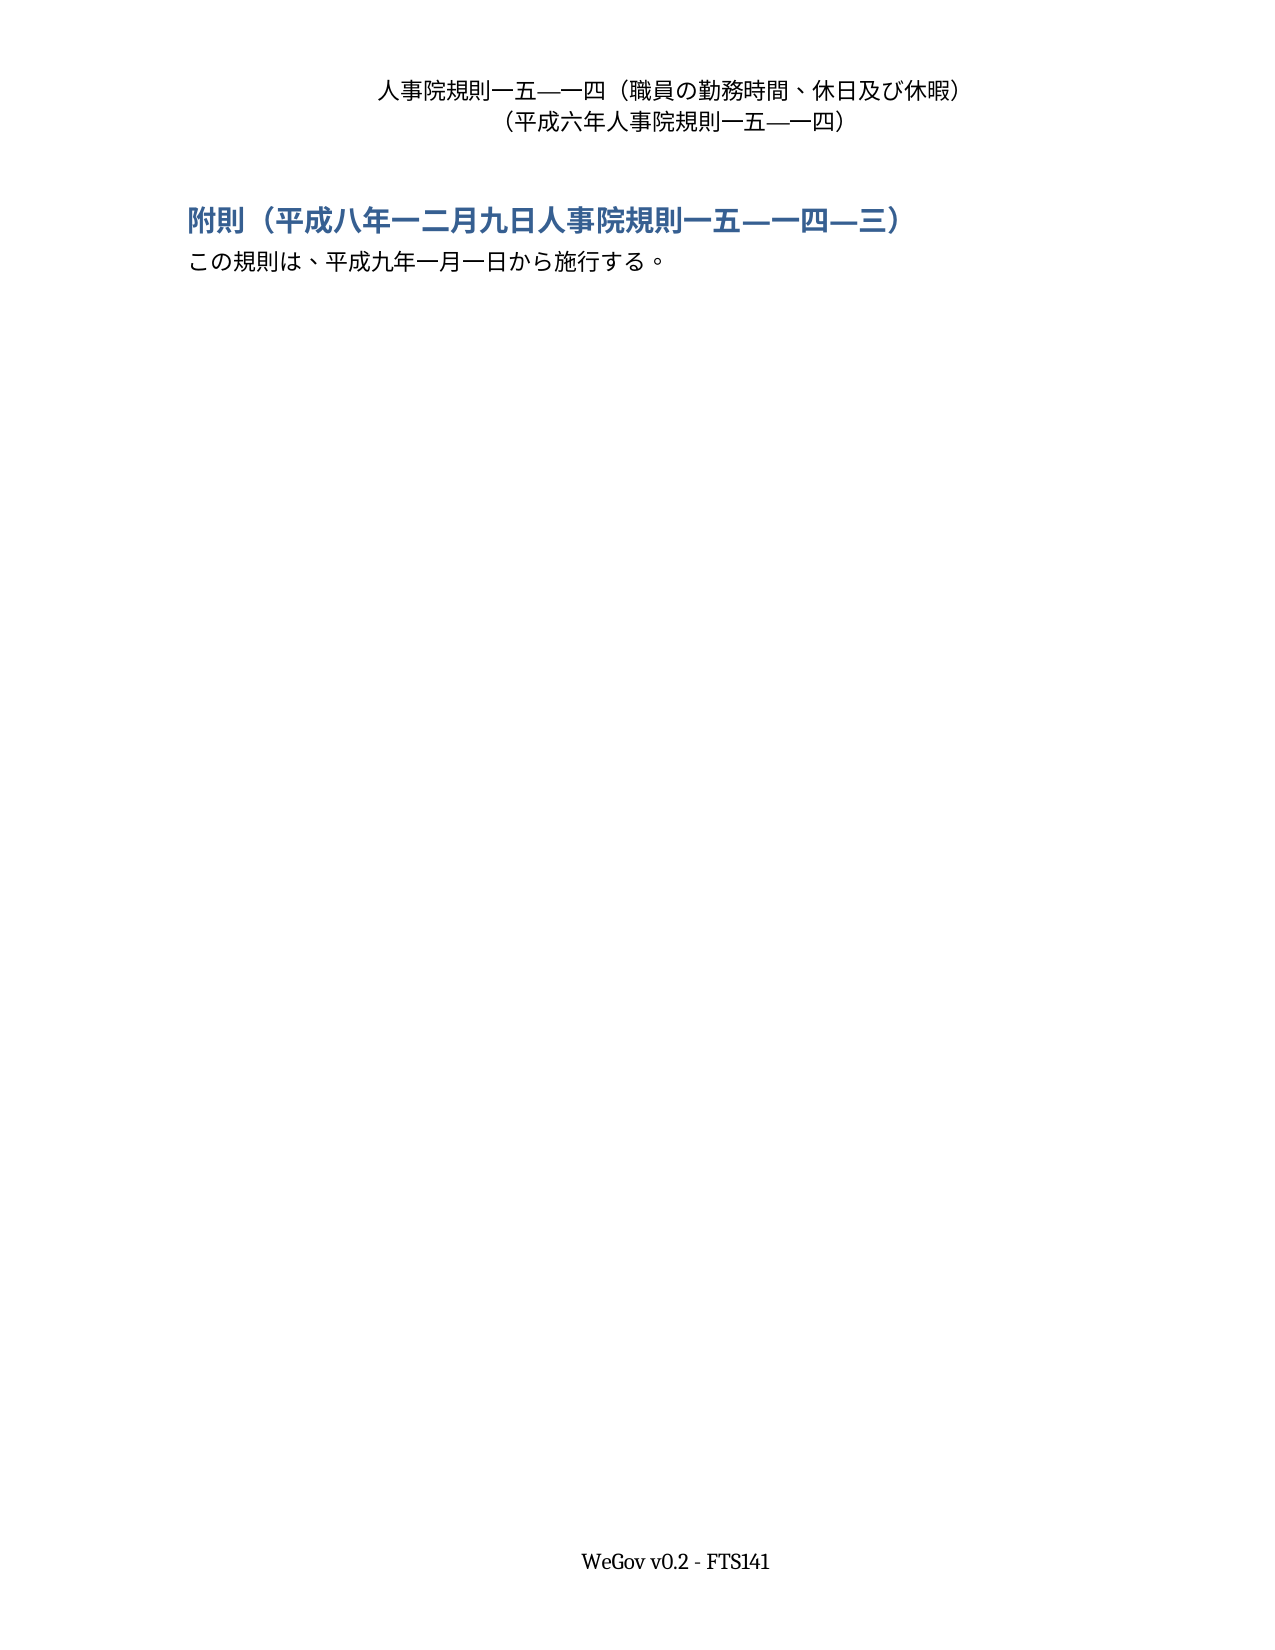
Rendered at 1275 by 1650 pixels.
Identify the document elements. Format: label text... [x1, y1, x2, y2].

subtitle 附則（平成八年一二月九日人事院規則一五―一四―三） [187, 200, 1087, 240]
text この規則は、平成九年一月一日から施行する。 [187, 246, 1087, 277]
